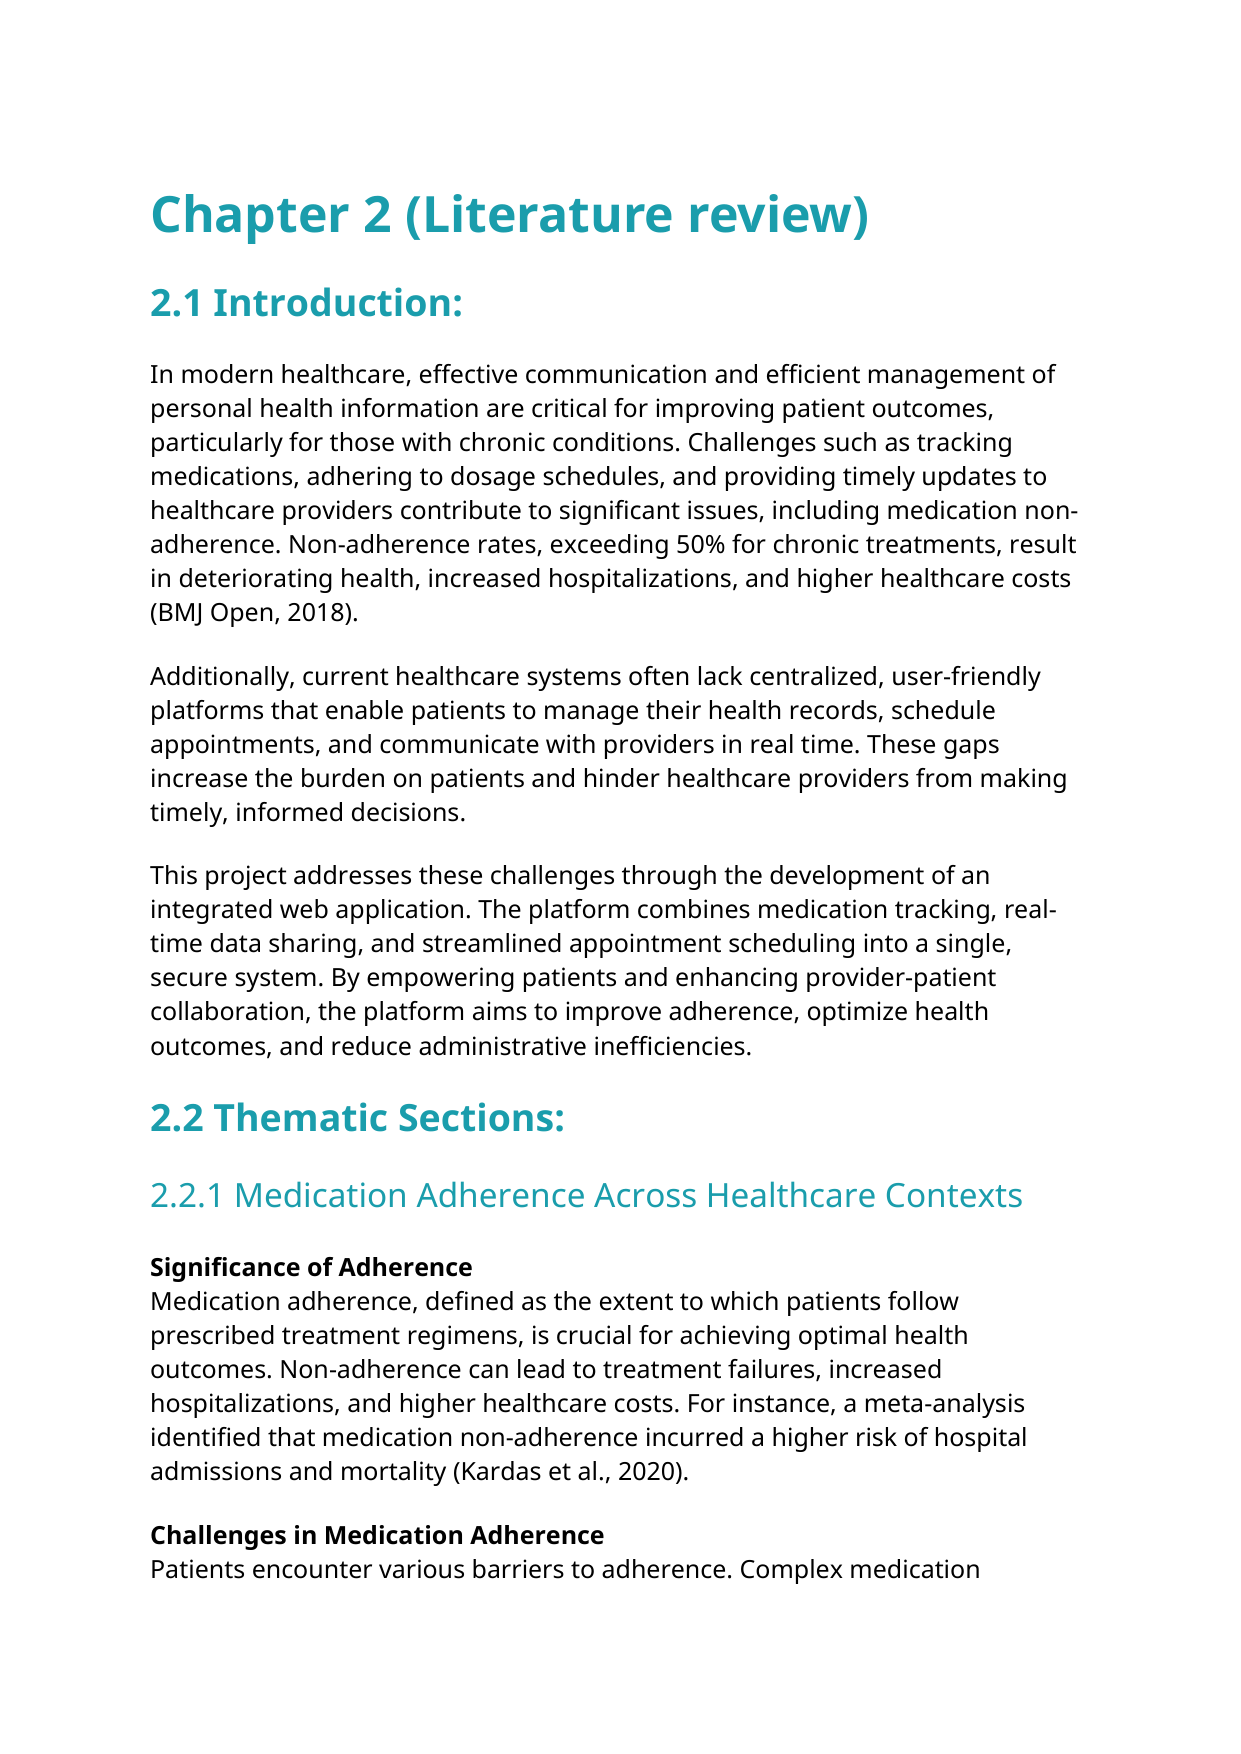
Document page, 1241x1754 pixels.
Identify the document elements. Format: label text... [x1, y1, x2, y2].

text Additionally, current healthcare systems often lack centralized, user-friendly platforms that enable patients to manage their health records, schedule appointments, and communicate with providers in real time. These gaps increase the burden on patients and hinder healthcare providers from making timely, informed decisions. [150, 658, 1090, 829]
text Significance of Adherence Medication adherence, defined as the extent to which patients follow prescribed treatment regimens, is crucial for achieving optimal health outcomes. Non-adherence can lead to treatment failures, increased hospitalizations, and higher healthcare costs. For instance, a meta-analysis identified that medication non-adherence incurred a higher risk of hospital admissions and mortality (Kardas et al., 2020). [150, 1250, 1090, 1488]
text This project addresses these challenges through the development of an integrated web application. The platform combines medication tracking, real-time data sharing, and streamlined appointment scheduling into a single, secure system. By empowering patients and enhancing provider-patient collaboration, the platform aims to improve adherence, optimize health outcomes, and reduce administrative inefficiencies. [150, 858, 1090, 1062]
text In modern healthcare, effective communication and efficient management of personal health information are critical for improving patient outcomes, particularly for those with chronic conditions. Challenges such as tracking medications, adhering to dosage schedules, and providing timely updates to healthcare providers contribute to significant issues, including medication non-adherence. Non-adherence rates, exceeding 50% for chronic treatments, result in deteriorating health, increased hospitalizations, and higher healthcare costs (BMJ Open, 2018). [150, 357, 1090, 629]
subtitle Chapter 2 (Literature review) [150, 179, 1090, 247]
subtitle 2.1 Introduction: [150, 276, 1090, 327]
subtitle 2.2.1 Medication Adherence Across Healthcare Contexts [150, 1172, 1090, 1217]
subtitle 2.2 Thematic Sections: [150, 1091, 1090, 1142]
